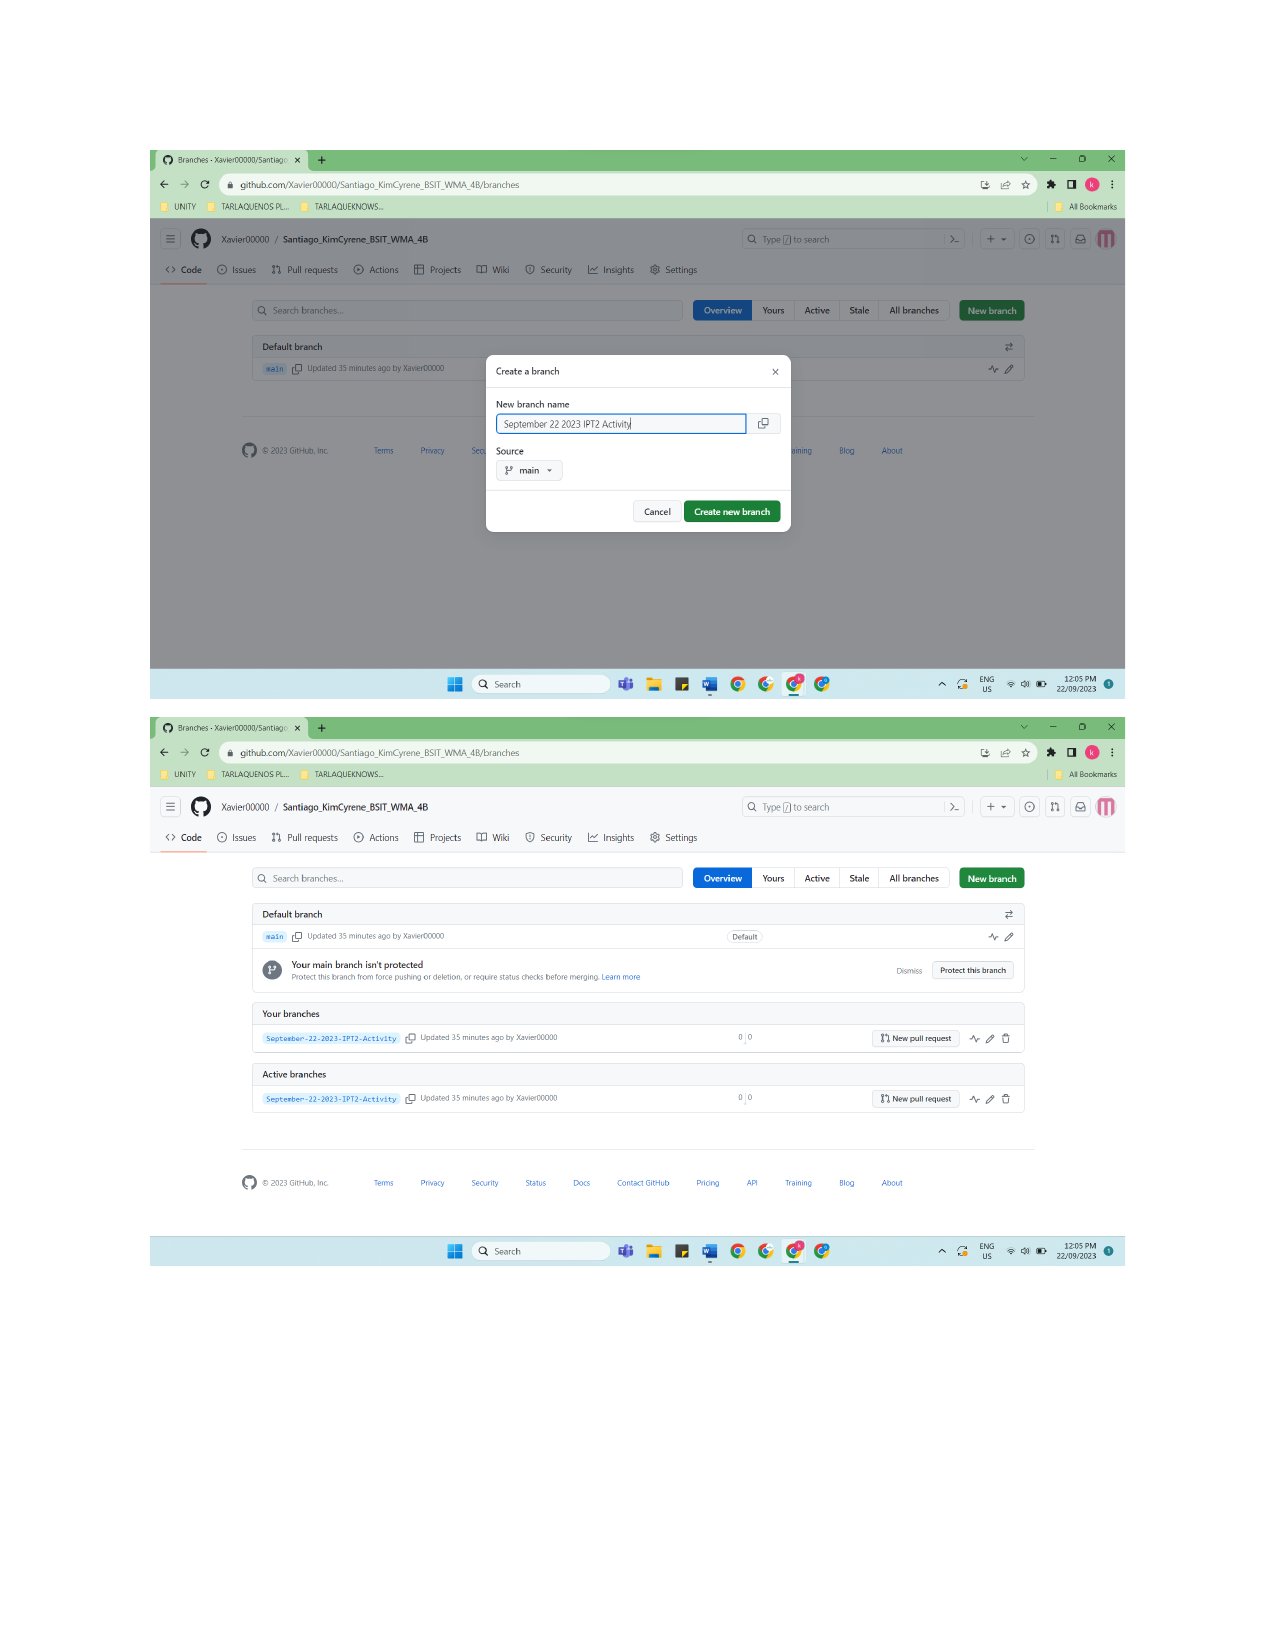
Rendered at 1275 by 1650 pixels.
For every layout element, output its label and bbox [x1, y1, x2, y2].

picture [150, 717, 1125, 1266]
picture [150, 150, 1125, 699]
